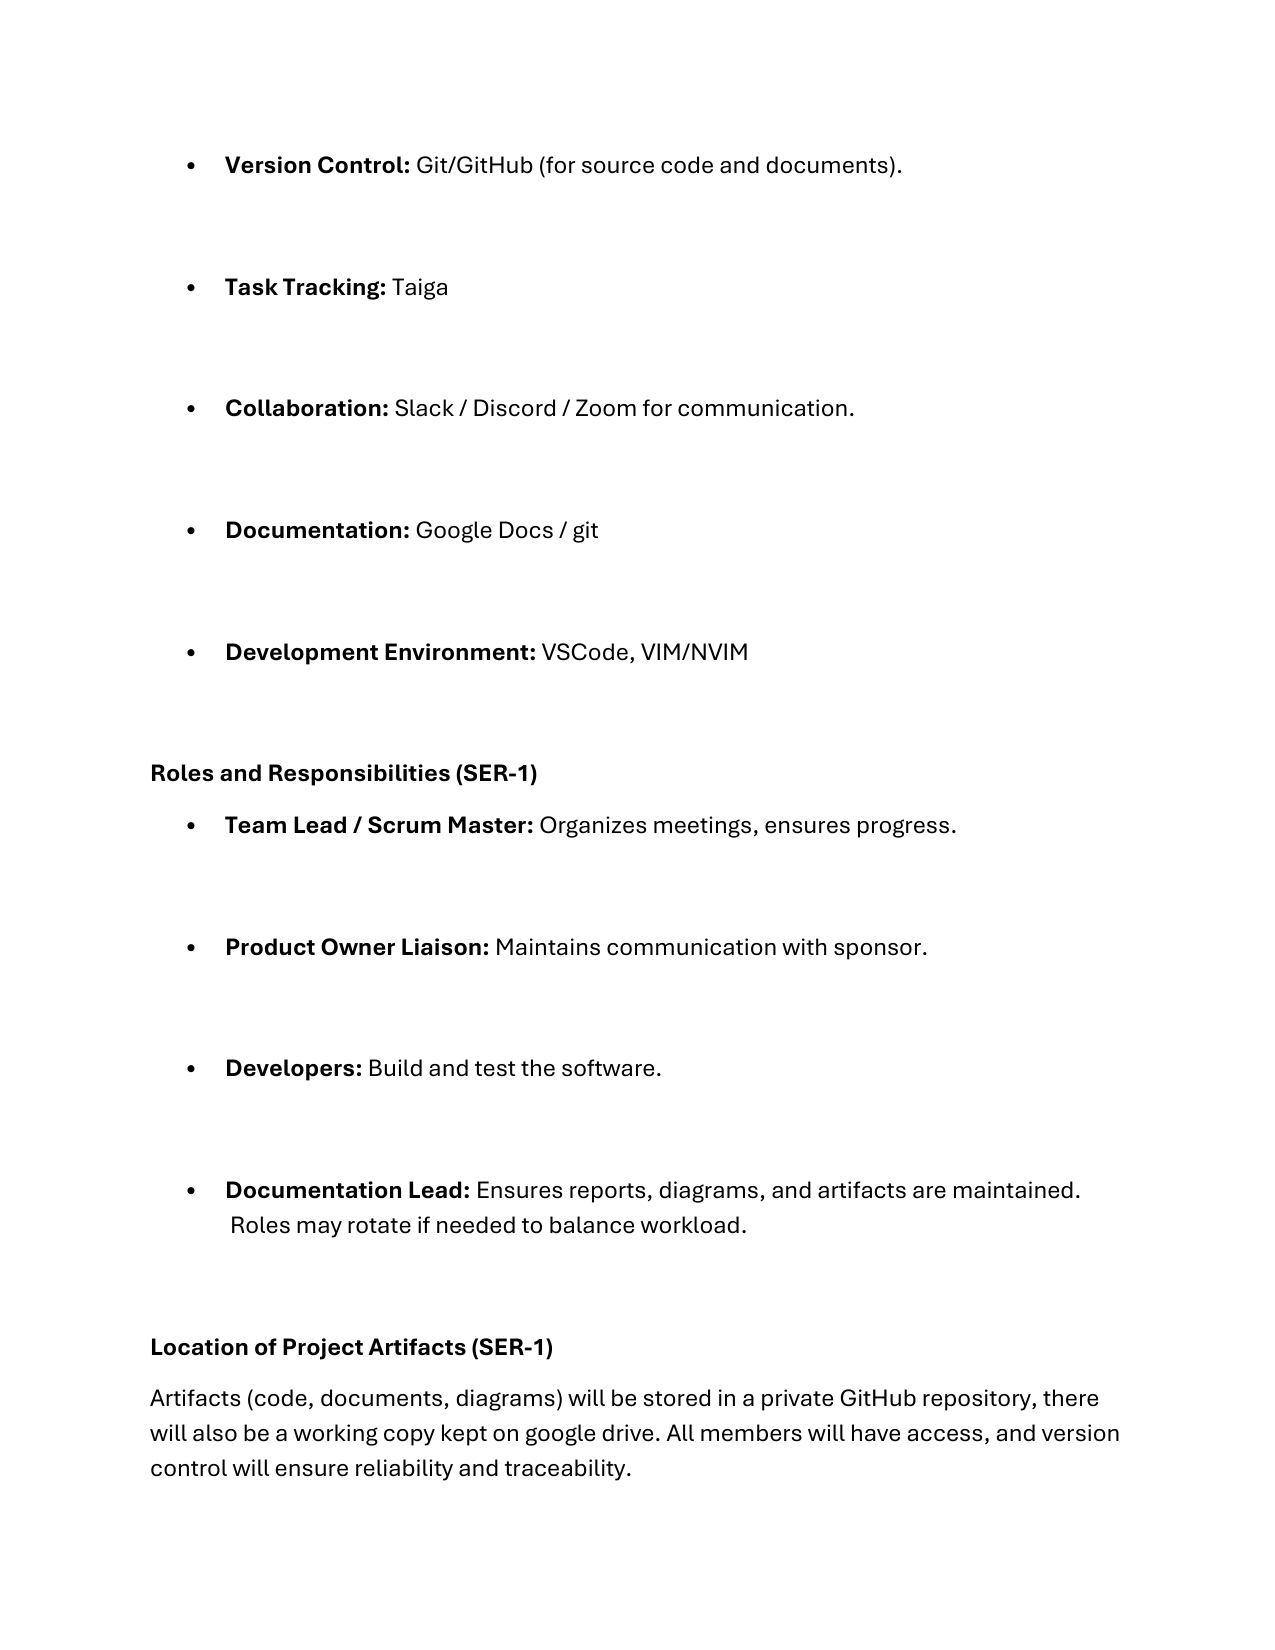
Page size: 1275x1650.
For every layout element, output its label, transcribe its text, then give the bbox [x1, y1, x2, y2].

list Documentation Lead: Ensures reports, diagrams, and artifacts are maintained. Roles may rotate if needed to balance workload. [187, 1175, 1125, 1311]
text Roles and Responsibilities (SER-1) [150, 758, 1125, 789]
list Task Tracking: Taiga [187, 272, 1125, 372]
text Location of Project Artifacts (SER-1) [150, 1332, 1125, 1362]
list Developers: Build and test the software. [187, 1053, 1125, 1154]
text Artifacts (code, documents, diagrams) will be stored in a private GitHub repository, there will also be a working copy kept on google drive. All members will have access, and version control will ensure reliability and traceability. [150, 1383, 1125, 1484]
list Collaboration: Slack / Discord / Zoom for communication. [187, 393, 1125, 494]
list Development Environment: VSCode, VIM/NVIM [187, 637, 1125, 737]
list Documentation: Google Docs / git [187, 515, 1125, 616]
list Product Owner Liaison: Maintains communication with sponsor. [187, 932, 1125, 1032]
list Version Control: Git/GitHub (for source code and documents). [187, 150, 1125, 251]
list Team Lead / Scrum Master: Organizes meetings, ensures progress. [187, 810, 1125, 911]
